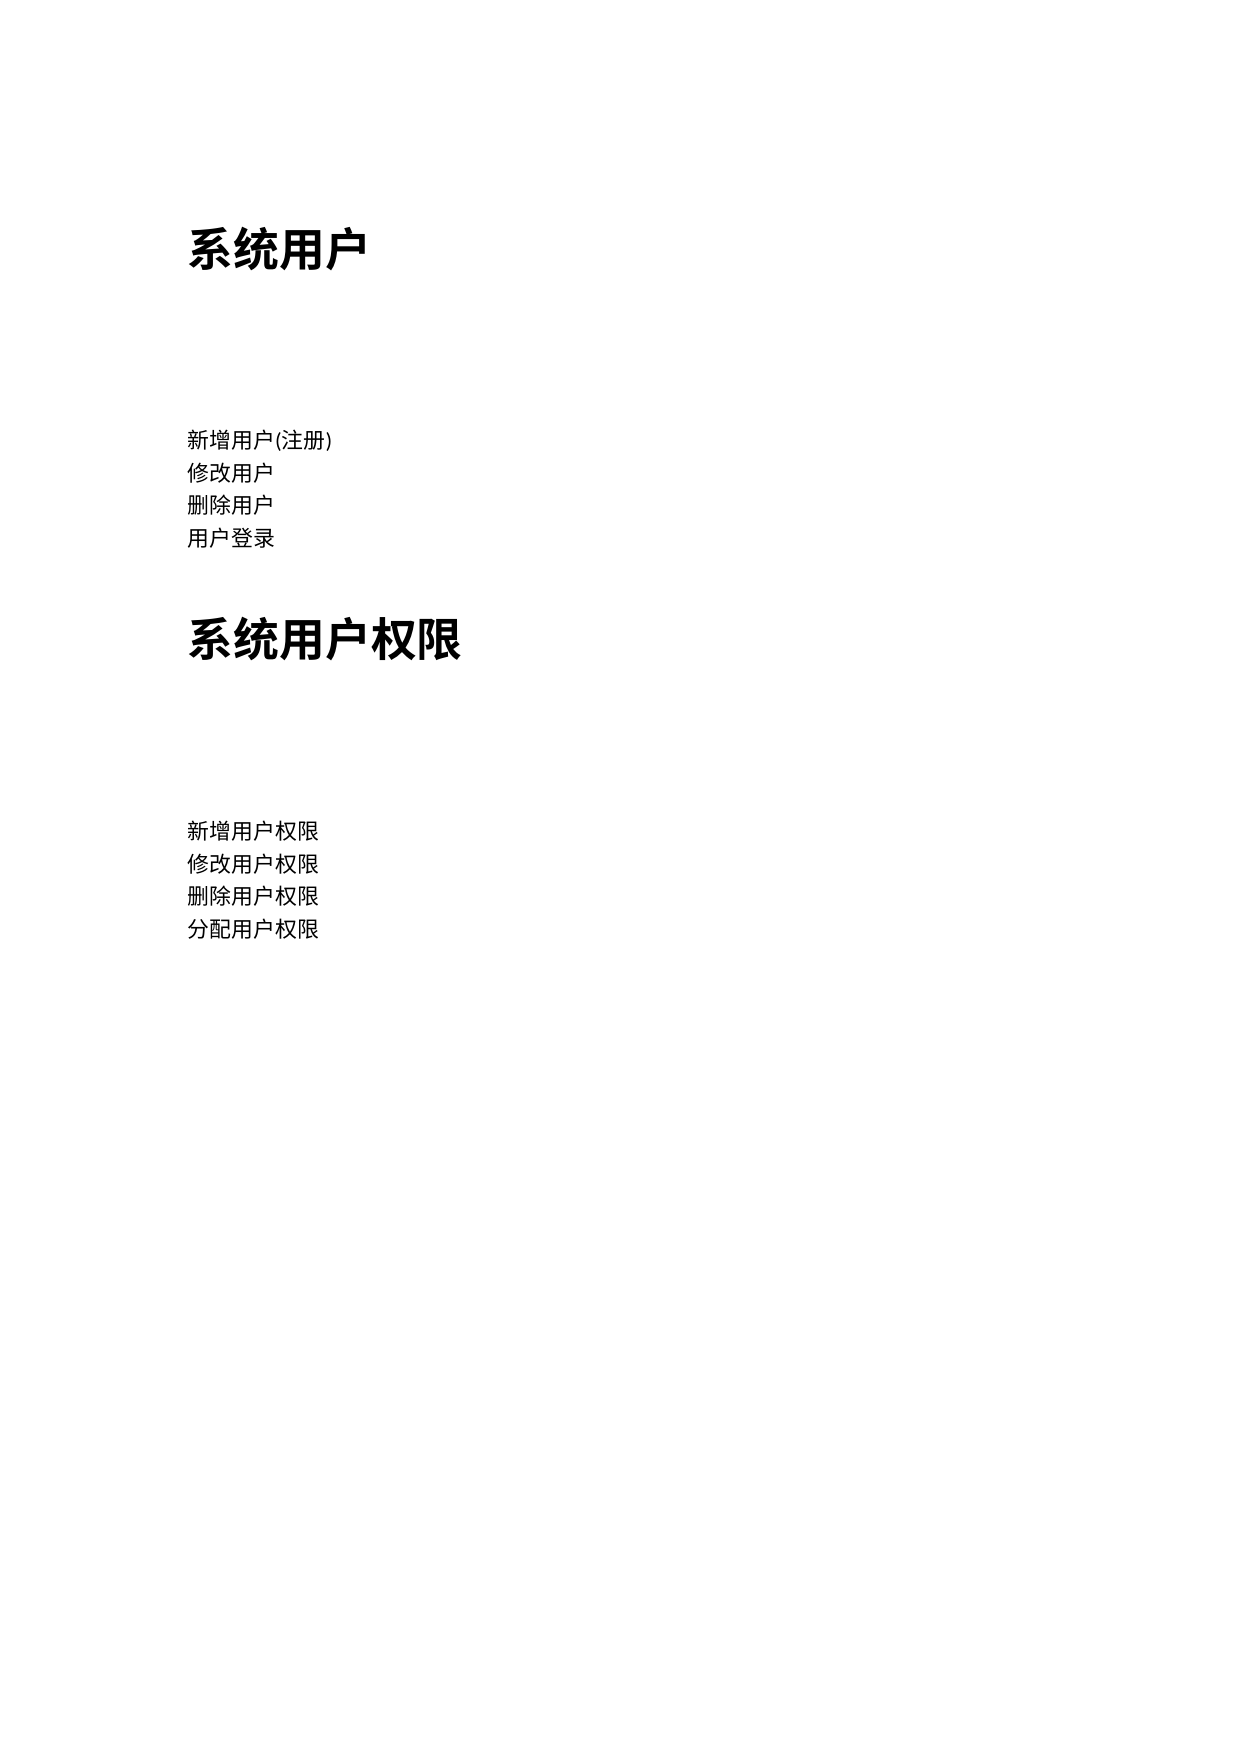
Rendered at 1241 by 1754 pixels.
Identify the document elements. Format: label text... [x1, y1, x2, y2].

text 新增用户(注册) [187, 423, 1053, 455]
text 新增用户权限 [187, 814, 1053, 846]
text 修改用户 [187, 455, 1053, 488]
text 分配用户权限 [187, 911, 1053, 944]
text 用户登录 [187, 520, 1053, 553]
text 修改用户权限 [187, 846, 1053, 879]
subtitle 系统用户 [187, 197, 1053, 295]
subtitle 系统用户权限 [187, 588, 1053, 686]
text 删除用户 [187, 488, 1053, 520]
text 删除用户权限 [187, 879, 1053, 911]
